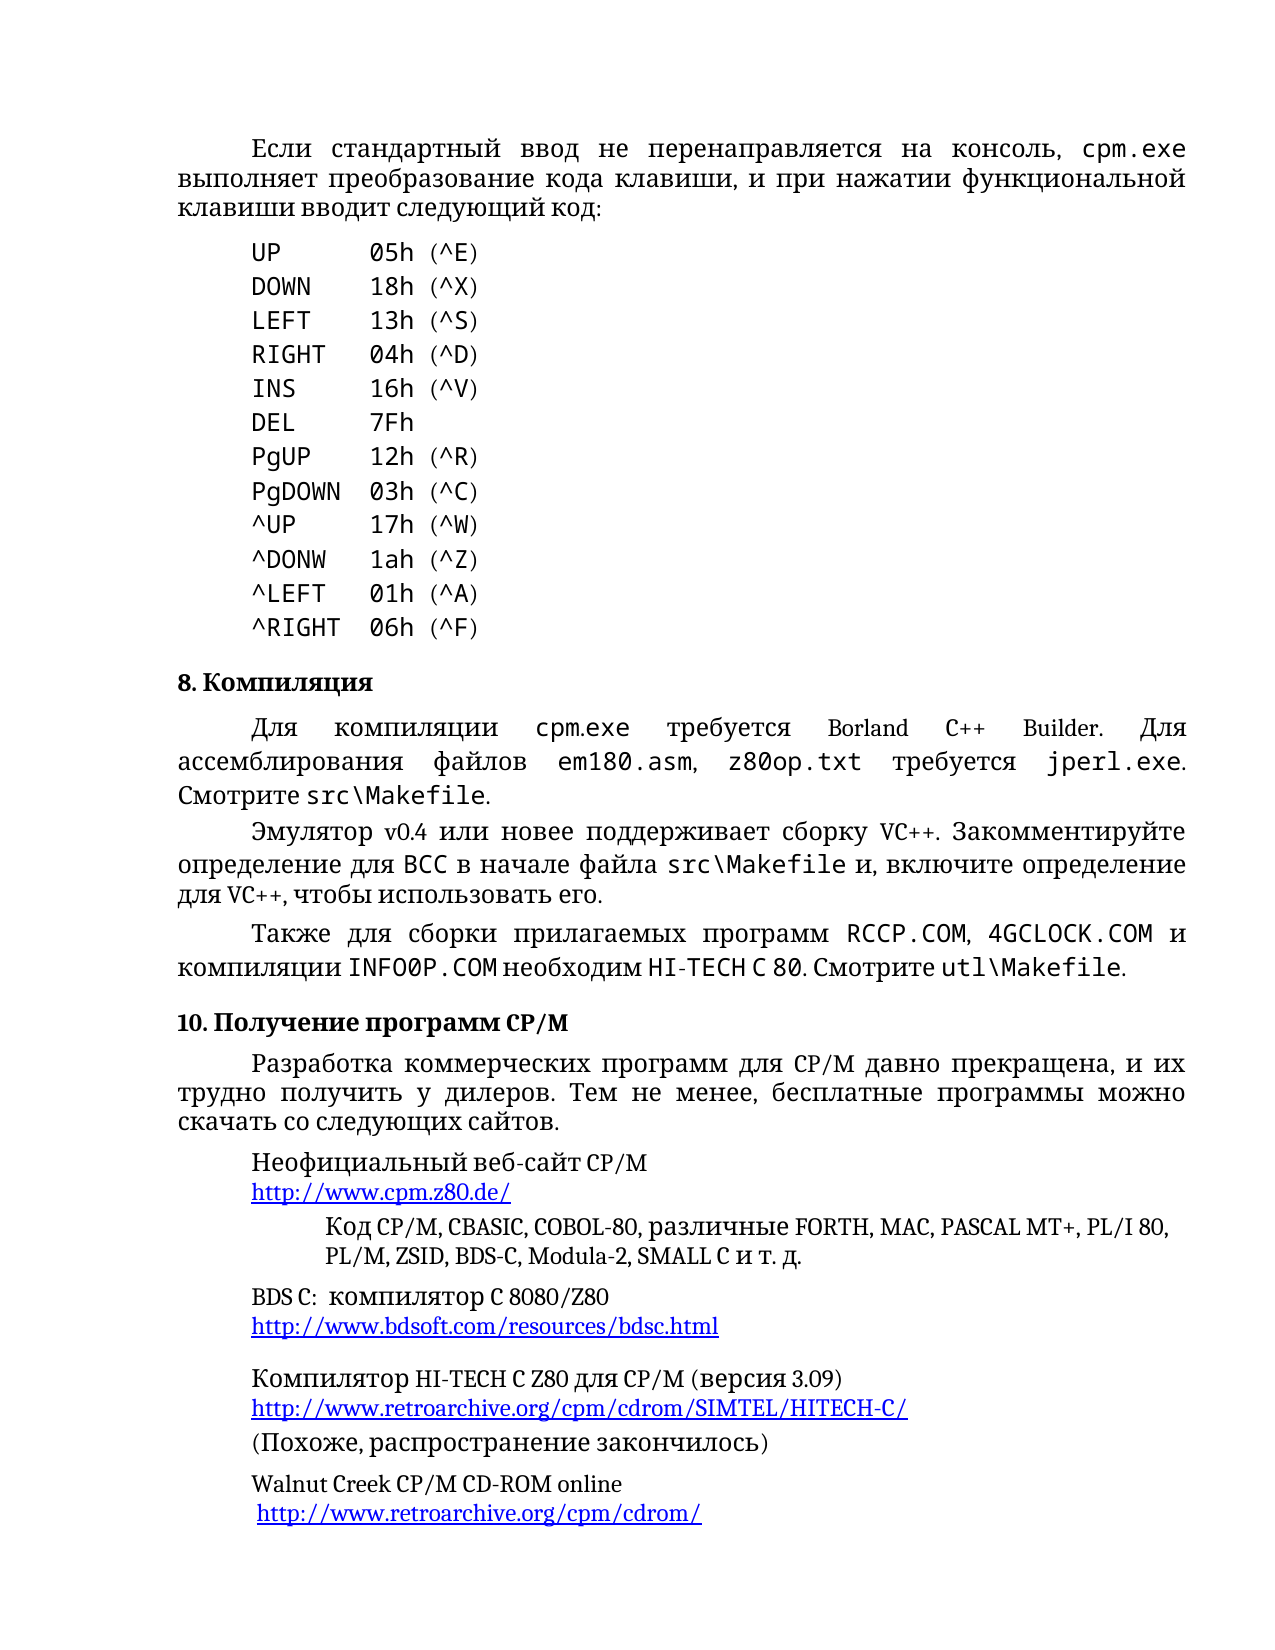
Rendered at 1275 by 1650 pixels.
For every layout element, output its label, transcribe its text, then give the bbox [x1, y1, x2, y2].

text ^RIGHT 06h (^F) [251, 609, 1186, 643]
text ^DONW 1ah (^Z) [251, 541, 1186, 575]
text ^LEFT 01h (^A) [251, 575, 1186, 609]
text INS 16h (^V) [251, 371, 1186, 405]
text Также для сборки прилагаемых программ RCCP.COM, 4GCLOCK.COM и компиляции INFO0P.COM необходим HI-TECH C 80. Смотрите utl\Makefile. [177, 916, 1186, 984]
text http://www.retroarchive.org/cpm/cdrom/ [251, 1499, 1186, 1528]
text RIGHT 04h (^D) [251, 337, 1186, 371]
text PgUP 12h (^R) [251, 439, 1186, 473]
text http://www.cpm.z80.de/ [251, 1178, 1186, 1207]
text DEL 7Fh [251, 405, 1186, 439]
text http://www.bdsoft.com/resources/bdsc.html [251, 1312, 1186, 1340]
text Если стандартный ввод не перенаправляется на консоль, cpm.exe выполняет преобразование кода клавиши, и при нажатии функциональной клавиши вводит следующий код: [177, 131, 1186, 222]
text UP 05h (^E) [251, 235, 1186, 269]
text Компилятор HI-TECH C Z80 для CP/M (версия 3.09) [251, 1365, 1186, 1394]
text http://www.retroarchive.org/cpm/cdrom/SIMTEL/HITECH-C/ [251, 1394, 1186, 1423]
text Walnut Creek CP/M CD-ROM online [251, 1470, 1186, 1499]
text ^UP 17h (^W) [251, 507, 1186, 541]
text PgDOWN 03h (^C) [251, 473, 1186, 507]
text Код CP/M, CBASIC, COBOL-80, различные FORTH, MAC, PASCAL MT+, PL/I 80, PL/M, ZSID, BDS-C, Modula-2, SMALL C и т. д. [325, 1213, 1186, 1270]
text 8. Компиляция [177, 668, 1186, 697]
text BDS C: компилятор C 8080/Z80 [251, 1283, 1186, 1312]
text (Похоже, распространение закончилось) [251, 1429, 1186, 1458]
text Для компиляции cpm.exe требуется Borland C++ Builder. Для ассемблирования файлов em180.asm, z80op.txt требуется jperl.exe. Смотрите src\Makefile. [177, 710, 1186, 812]
text Разработка коммерческих программ для CP/M давно прекращена, и их трудно получить у дилеров. Тем не менее, бесплатные программы можно скачать со следующих сайтов. [177, 1050, 1186, 1137]
text DOWN 18h (^X) [251, 269, 1186, 303]
text 10. Получение программ CP/M [177, 1009, 1186, 1038]
text LEFT 13h (^S) [251, 303, 1186, 337]
text Неофициальный веб-сайт CP/M [251, 1149, 1186, 1178]
text Эмулятор v0.4 или новее поддерживает сборку VC++. Закомментируйте определение для BCC в начале файла src\Makefile и, включите определение для VC++, чтобы использовать его. [177, 818, 1186, 910]
